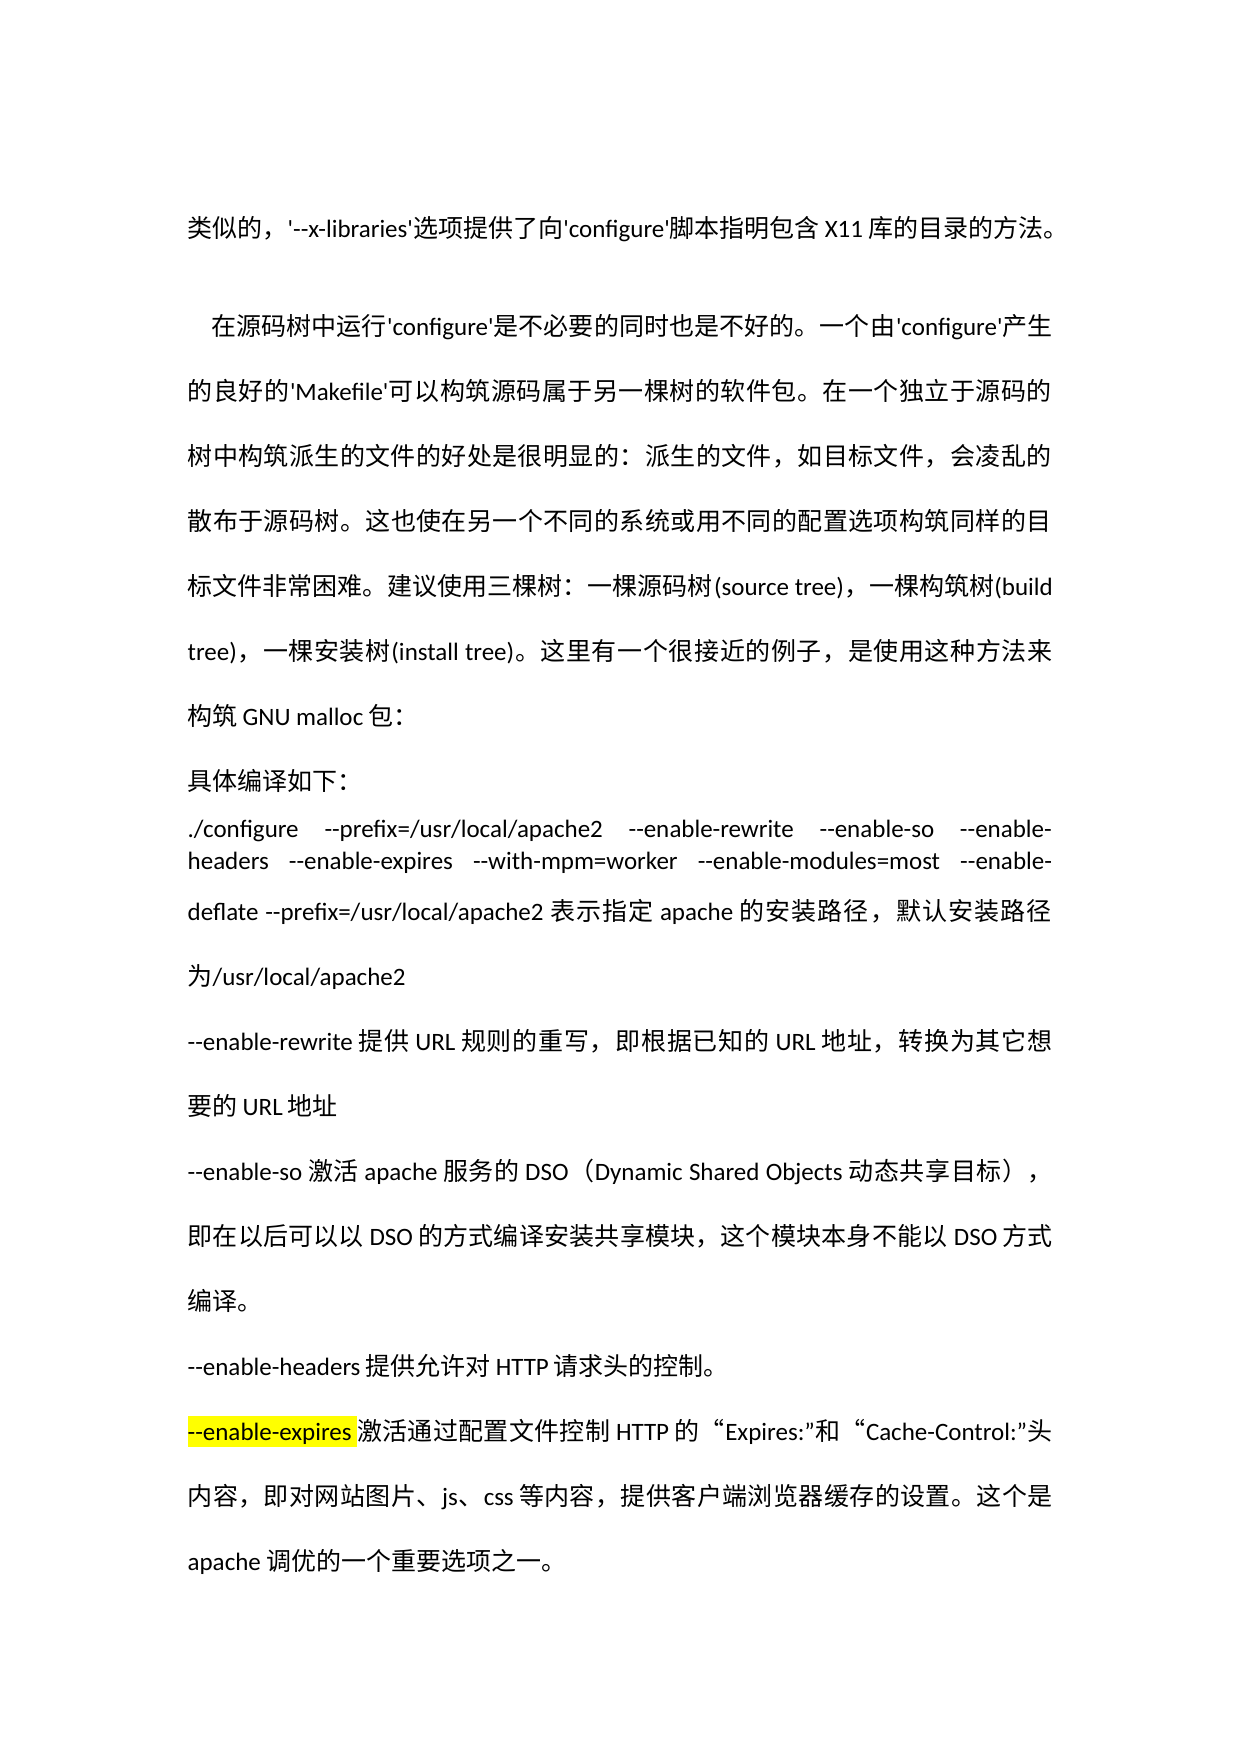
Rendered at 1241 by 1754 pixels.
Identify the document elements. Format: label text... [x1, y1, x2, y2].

text --enable-headers提供允许对HTTP请求头的控制。 [187, 1332, 1053, 1397]
text ./configure --prefix=/usr/local/apache2 --enable-rewrite --enable-so --enable-headers --enable-expires --with-mpm=worker --enable-modules=most --enable-deflate --prefix=/usr/local/apache2表示指定apache的安装路径，默认安装路径为/usr/local/apache2 [187, 812, 1053, 1007]
text --enable-expires激活通过配置文件控制HTTP的“Expires:”和“Cache-Control:”头内容，即对网站图片、js、css等内容，提供客户端浏览器缓存的设置。这个是apache调优的一个重要选项之一。 [187, 1397, 1053, 1592]
text 在源码树中运行'configure'是不必要的同时也是不好的。一个由'configure'产生的良好的'Makefile'可以构筑源码属于另一棵树的软件包。在一个独立于源码的树中构筑派生的文件的好处是很明显的：派生的文件，如目标文件，会凌乱的散布于源码树。这也使在另一个不同的系统或用不同的配置选项构筑同样的目标文件非常困难。建议使用三棵树：一棵源码树(source tree)，一棵构筑树(build tree)，一棵安装树(install tree)。这里有一个很接近的例子，是使用这种方法来构筑GNU malloc包： [187, 292, 1053, 747]
text 具体编译如下： [187, 747, 1053, 812]
text 类似的，'--x-libraries'选项提供了向'configure'脚本指明包含X11库的目录的方法。 [187, 194, 1053, 259]
text --enable-rewrite提供URL规则的重写，即根据已知的URL地址，转换为其它想要的URL地址 [187, 1007, 1053, 1137]
text --enable-so激活apache服务的DSO（Dynamic Shared Objects动态共享目标），即在以后可以以DSO的方式编译安装共享模块，这个模块本身不能以DSO方式编译。 [187, 1137, 1053, 1332]
